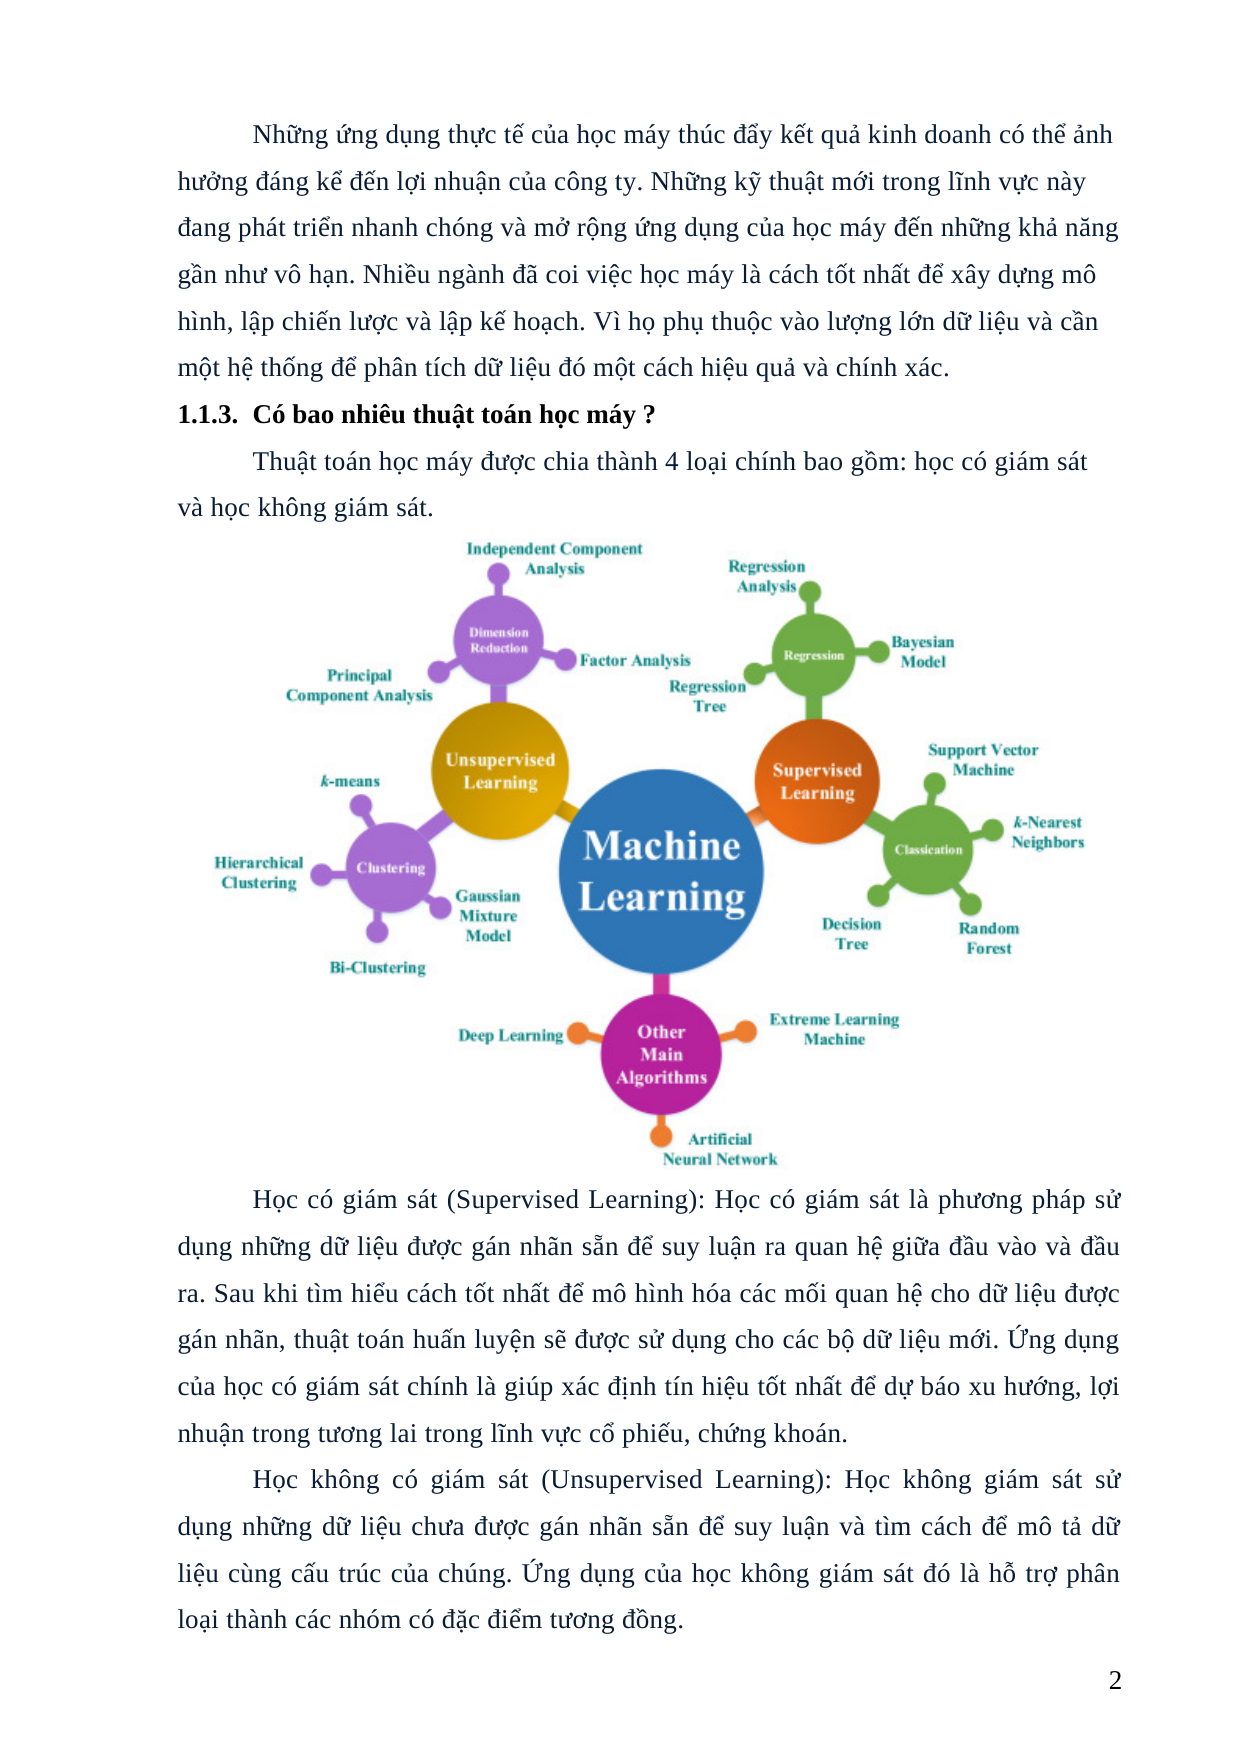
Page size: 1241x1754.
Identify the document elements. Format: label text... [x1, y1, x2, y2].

list Học không có giám sát (Unsupervised Learning): Học không giám sát sử dụng những dữ liệu chưa được gán nhãn sẵn để suy luận và tìm cách để mô tả dữ liệu cùng cấu trúc của chúng. Ứng dụng của học không giám sát đó là hỗ trợ phân loại thành các nhóm có đặc điểm tương đồng. [177, 1463, 1122, 1634]
list Học có giám sát (Supervised Learning): Học có giám sát là phương pháp sử dụng những dữ liệu được gán nhãn sẵn để suy luận ra quan hệ giữa đầu vào và đầu ra. Sau khi tìm hiểu cách tốt nhất để mô hình hóa các mối quan hệ cho dữ liệu được gán nhãn, thuật toán huấn luyện sẽ được sử dụng cho các bộ dữ liệu mới. Ứng dụng của học có giám sát chính là giúp xác định tín hiệu tốt nhất để dự báo xu hướng, lợi nhuận trong tương lai trong lĩnh vực cổ phiếu, chứng khoán. [177, 1183, 1122, 1448]
list Có bao nhiêu thuật toán học máy ? [177, 398, 1122, 429]
list Thuật toán học máy được chia thành 4 loại chính bao gồm: học có giám sát và học không giám sát. [177, 445, 1122, 523]
list Những ứng dụng thực tế của học máy thúc đẩy kết quả kinh doanh có thể ảnh hưởng đáng kể đến lợi nhuận của công ty. Những kỹ thuật mới trong lĩnh vực này đang phát triển nhanh chóng và mở rộng ứng dụng của học máy đến những khả năng gần như vô hạn. Nhiều ngành đã coi việc học máy là cách tốt nhất để xây dựng mô hình, lập chiến lược và lập kế hoạch. Vì họ phụ thuộc vào lượng lớn dữ liệu và cần một hệ thống để phân tích dữ liệu đó một cách hiệu quả và chính xác. [177, 118, 1122, 383]
picture [212, 538, 1087, 1170]
